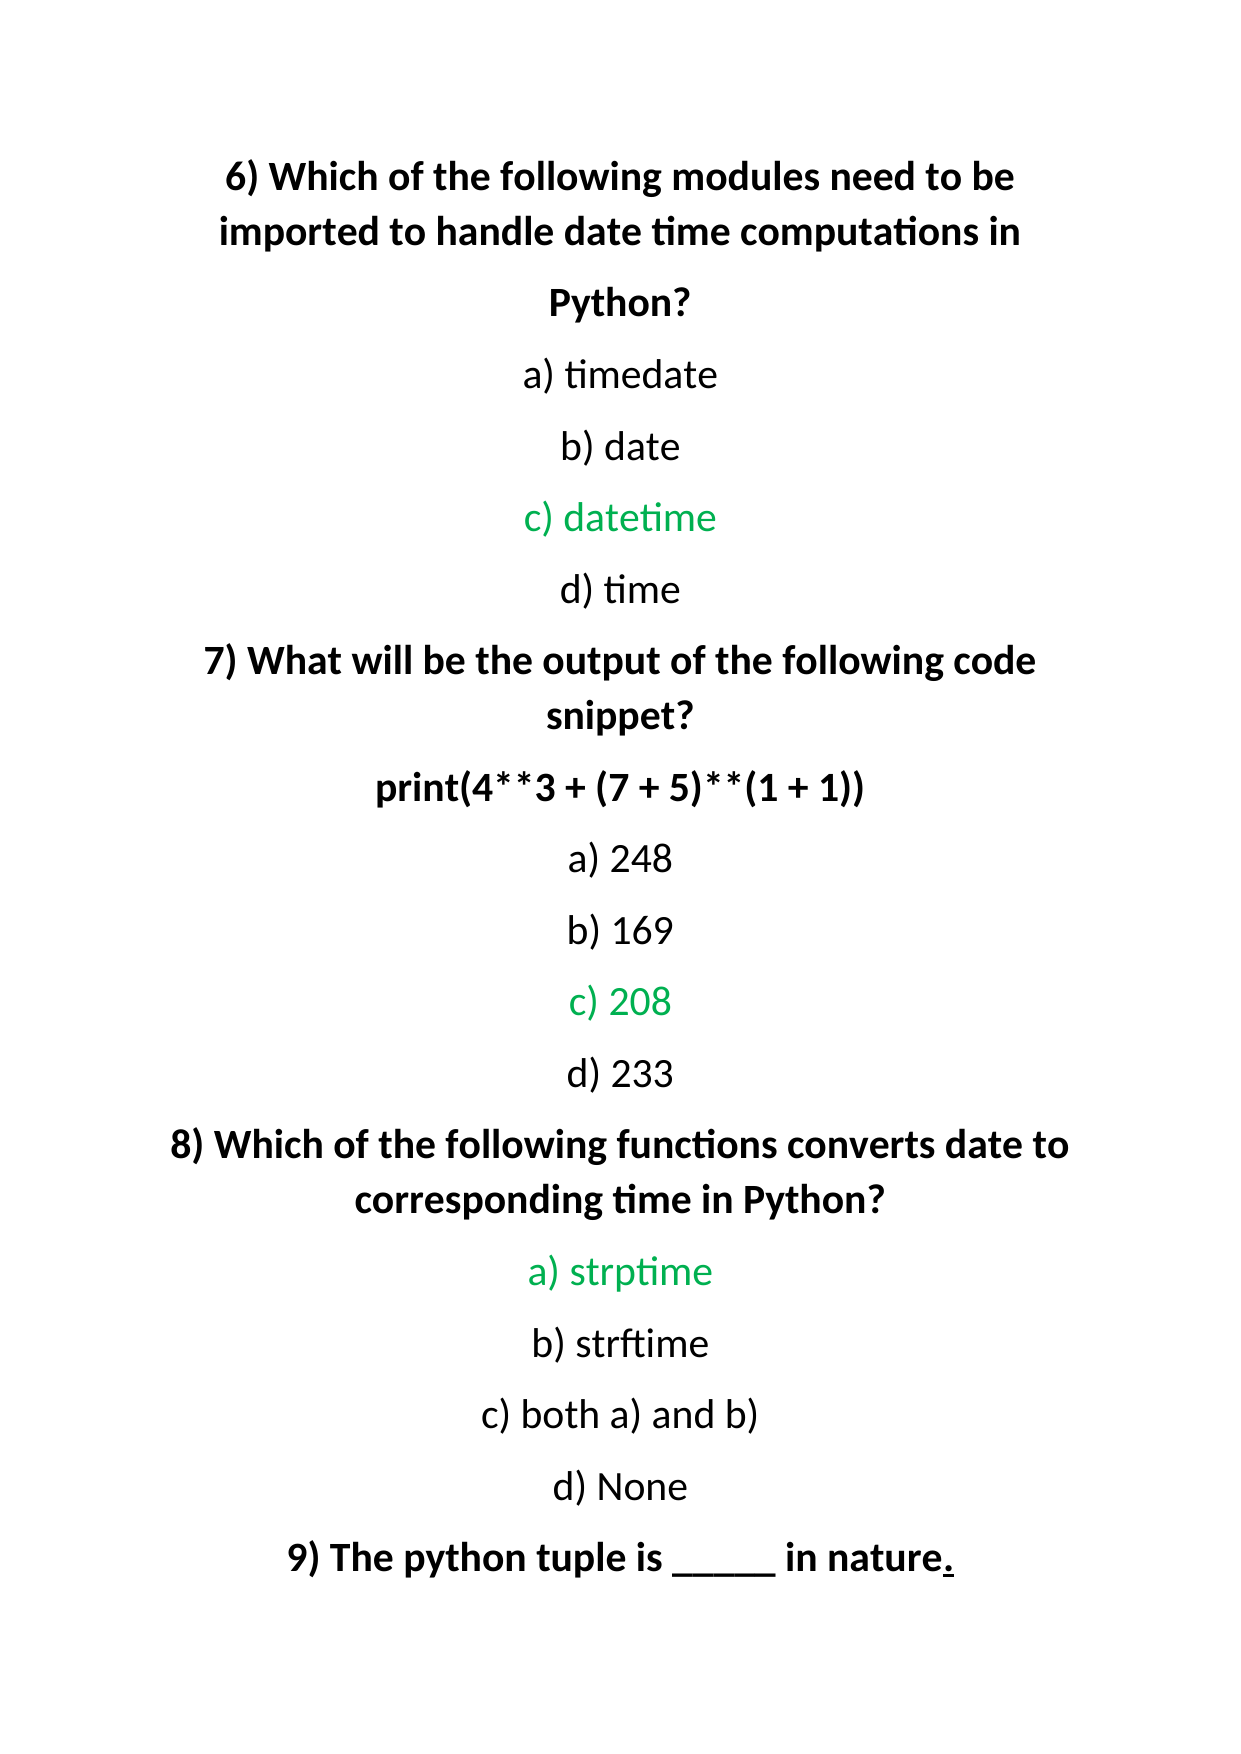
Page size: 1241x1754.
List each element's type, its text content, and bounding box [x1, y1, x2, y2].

text b) strftime [150, 1317, 1090, 1367]
text d) 233 [150, 1047, 1090, 1098]
text 7) What will be the output of the following code snippet? [150, 634, 1090, 740]
text a) timedate [150, 348, 1090, 399]
text 6) Which of the following modules need to be imported to handle date time computations in [150, 150, 1090, 256]
text 9) The python tuple is _____ in nature. [150, 1531, 1090, 1582]
text c) both a) and b) [150, 1388, 1090, 1439]
text 8) Which of the following functions converts date to corresponding time in Python? [150, 1118, 1090, 1224]
text c) datetime [150, 491, 1090, 542]
text b) date [150, 419, 1090, 470]
text b) 169 [150, 904, 1090, 955]
text c) 208 [150, 975, 1090, 1026]
text a) strptime [150, 1245, 1090, 1296]
text print(4**3 + (7 + 5)**(1 + 1)) [150, 761, 1090, 812]
text a) 248 [150, 832, 1090, 883]
text d) time [150, 563, 1090, 613]
text Python? [150, 276, 1090, 327]
text d) None [150, 1460, 1090, 1511]
